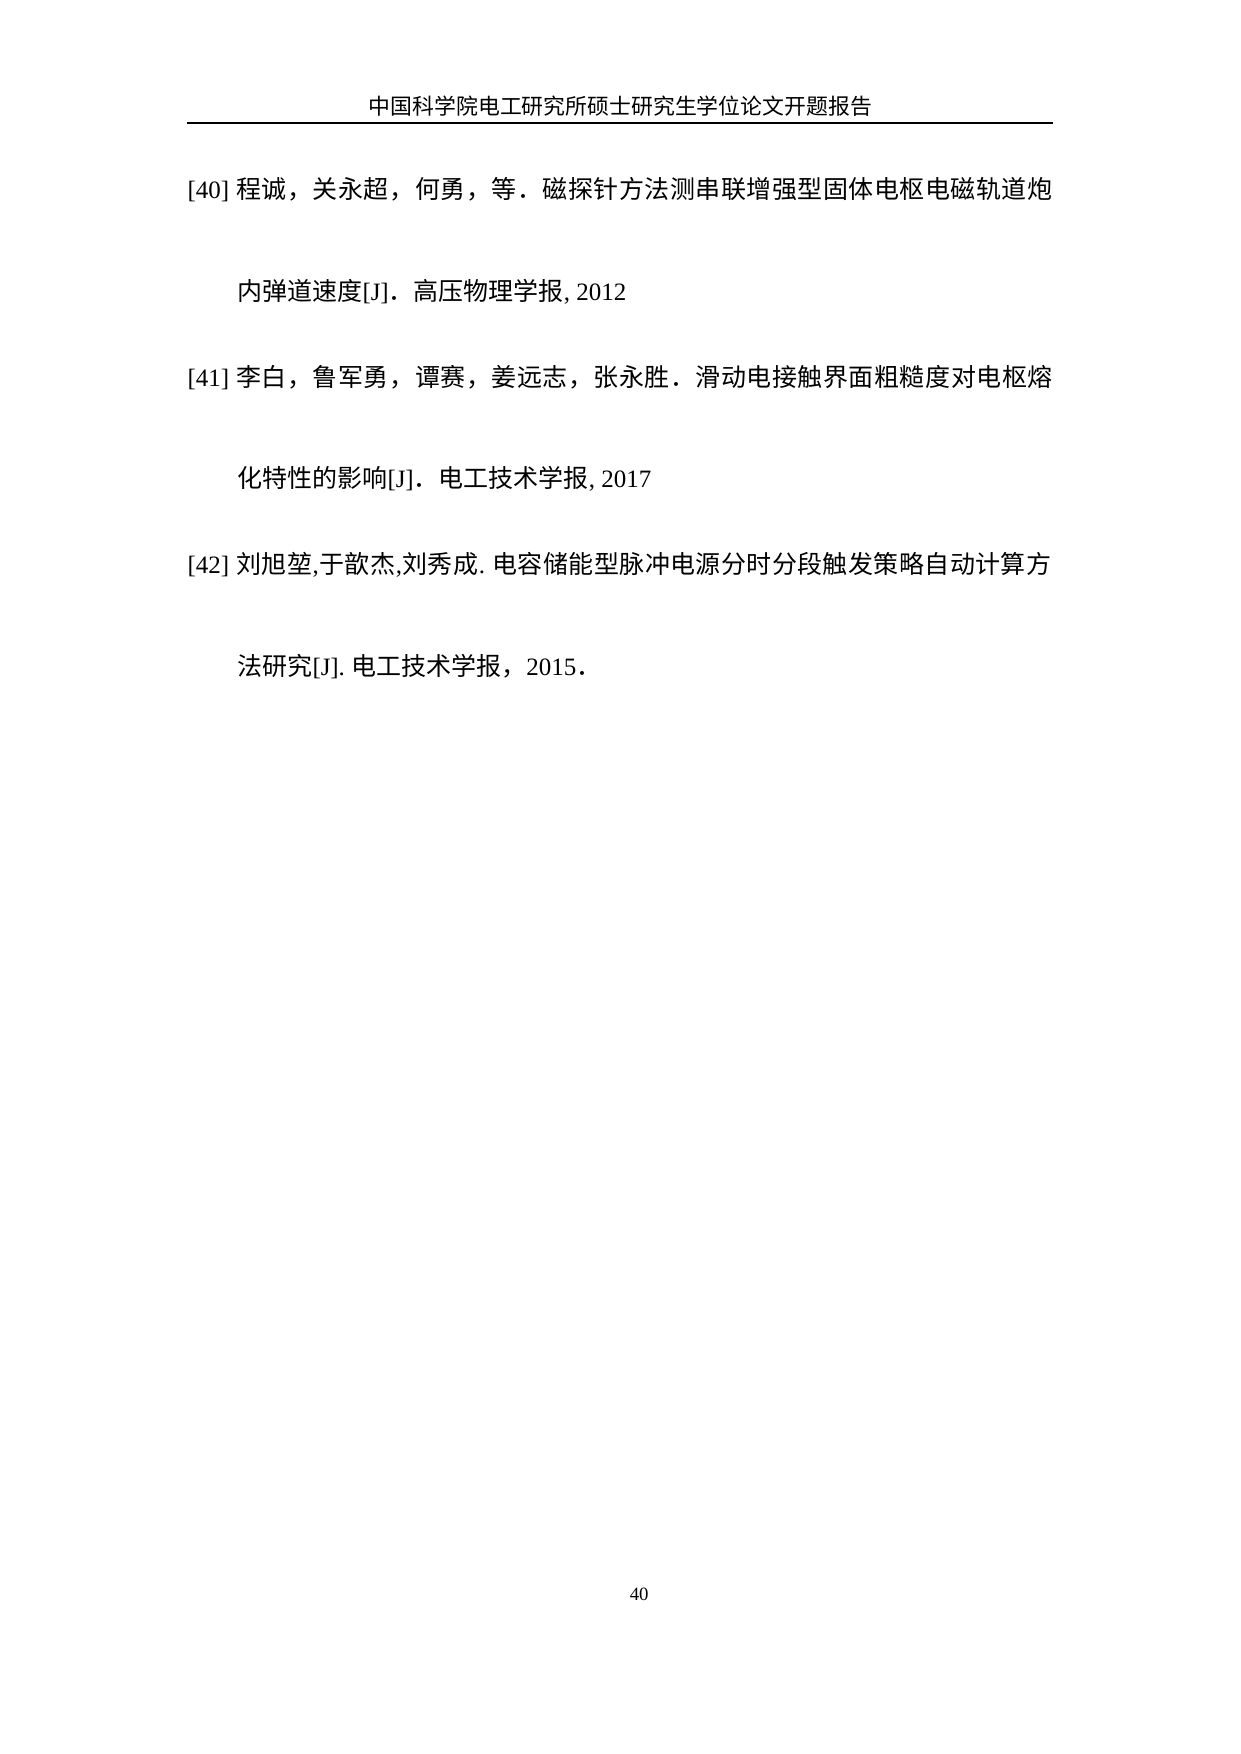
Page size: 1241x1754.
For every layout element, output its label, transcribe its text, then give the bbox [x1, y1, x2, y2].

text [41] 李白，鲁军勇，谭赛，姜远志，张永胜．滑动电接触界面粗糙度对电枢熔化特性的影响[J]．电工技术学报, 2017 [187, 341, 1053, 511]
text [40] 程诚，关永超，何勇，等．磁探针方法测串联增强型固体电枢电磁轨道炮内弹道速度[J]．高压物理学报, 2012 [187, 153, 1053, 323]
text [42] 刘旭堃,于歆杰,刘秀成. 电容储能型脉冲电源分时分段触发策略自动计算方法研究[J]. 电工技术学报，2015． [187, 529, 1053, 699]
